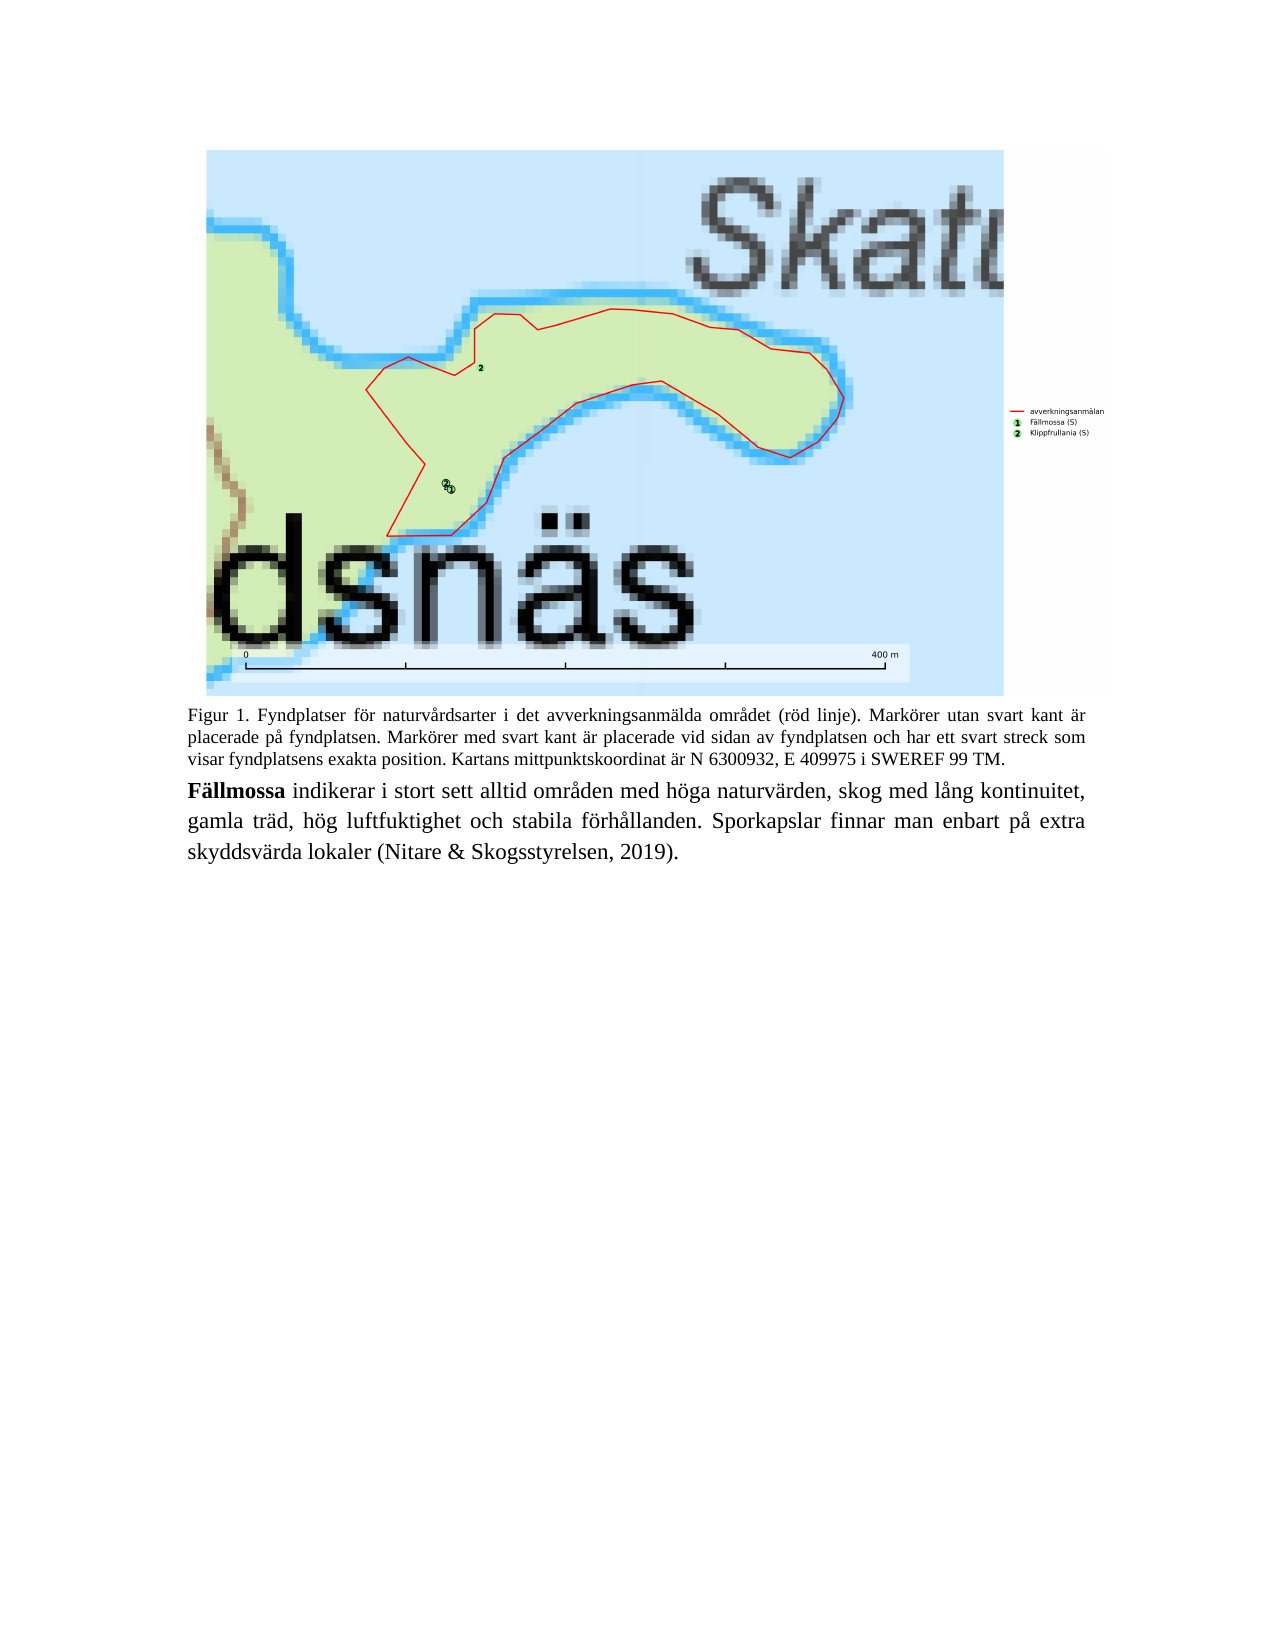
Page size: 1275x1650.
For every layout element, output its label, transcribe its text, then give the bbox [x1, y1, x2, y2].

text Figur 1. Fyndplatser för naturvårdsarter i det avverkningsanmälda området (röd linje). Markörer utan svart kant är placerade på fyndplatsen. Markörer med svart kant är placerade vid sidan av fyndplatsen och har ett svart streck som visar fyndplatsens exakta position. Kartans mittpunktskoordinat är N 6300932, E 409975 i SWEREF 99 TM. [187, 704, 1087, 769]
picture [206, 150, 1107, 696]
text Fällmossa indikerar i stort sett alltid områden med höga naturvärden, skog med lång kontinuitet, gamla träd, hög luftfuktighet och stabila förhållanden. Sporkapslar finnar man enbart på extra skyddsvärda lokaler (Nitare & Skogsstyrelsen, 2019). [187, 777, 1087, 864]
